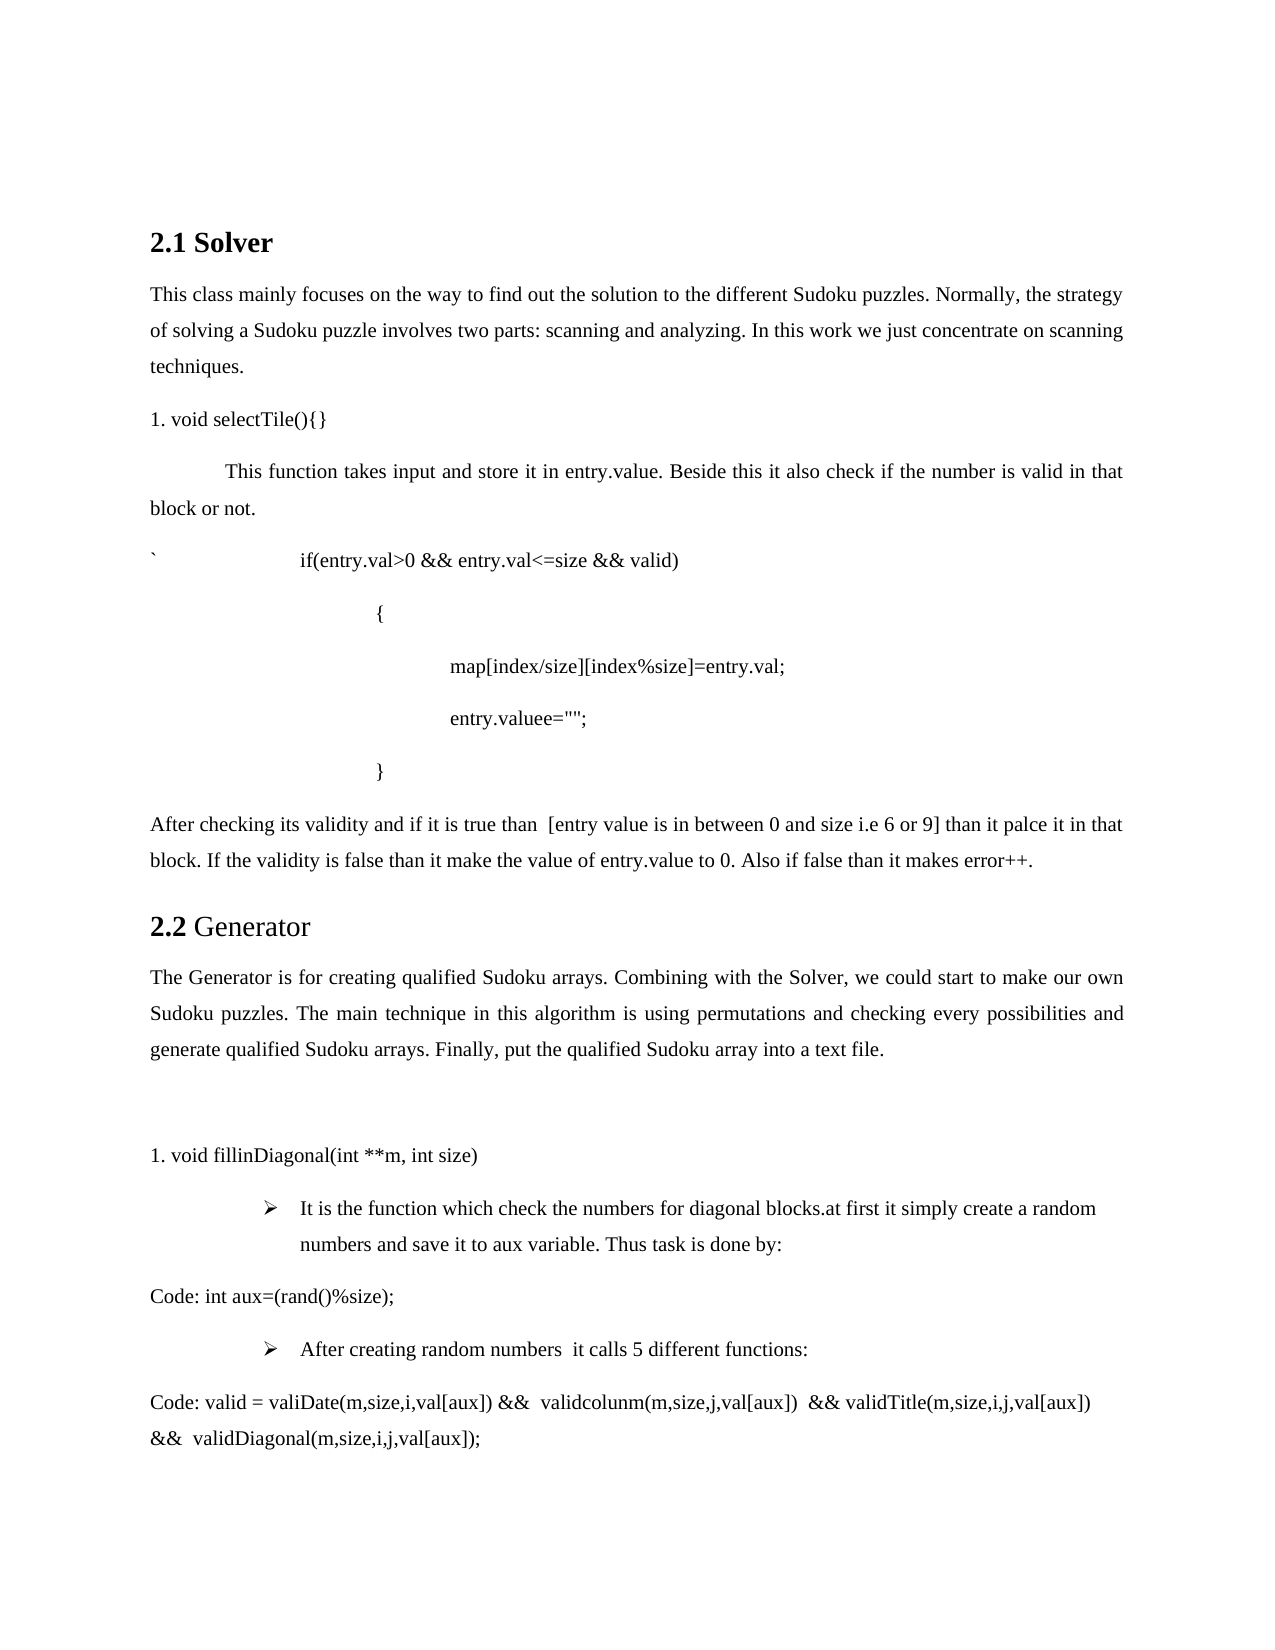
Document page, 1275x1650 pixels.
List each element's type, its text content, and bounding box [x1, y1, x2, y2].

text Code: int aux=(rand()%size); [150, 1284, 1125, 1308]
text } [150, 759, 1125, 783]
text { [150, 601, 1125, 625]
text The Generator is for creating qualified Sudoku arrays. Combining with the Solver, we could start to make our own Sudoku puzzles. The main technique in this algorithm is using permutations and checking every possibilities and generate qualified Sudoku arrays. Finally, put the qualified Sudoku array into a text file. [150, 965, 1125, 1061]
text This class mainly focuses on the way to find out the solution to the different Sudoku puzzles. Normally, the strategy of solving a Sudoku puzzle involves two parts: scanning and analyzing. In this work we just concentrate on scanning techniques. [150, 282, 1125, 378]
text ` if(entry.val>0 && entry.val<=size && valid) [150, 548, 1125, 572]
subtitle 2.1 Solver [150, 225, 1125, 259]
subtitle 2.2 Generator [150, 909, 1125, 942]
text Code: valid = valiDate(m,size,i,val[aux]) && validcolunm(m,size,j,val[aux]) && validTitle(m,size,i,j,val[aux]) && validDiagonal(m,size,i,j,val[aux]); [150, 1390, 1125, 1450]
list After creating random numbers it calls 5 different functions: [262, 1337, 1125, 1361]
list It is the function which check the numbers for diagonal blocks.at first it simply create a random numbers and save it to aux variable. Thus task is done by: [262, 1196, 1125, 1256]
text 1. void fillinDiagonal(int **m, int size) [150, 1143, 1125, 1167]
text map[index/size][index%size]=entry.val; [150, 653, 1125, 678]
text entry.valuee=""; [150, 706, 1125, 730]
text After checking its validity and if it is true than [entry value is in between 0 and size i.e 6 or 9] than it palce it in that block. If the validity is false than it make the value of entry.value to 0. Also if false than it makes error++. [150, 812, 1125, 872]
text This function takes input and store it in entry.value. Beside this it also check if the number is valid in that block or not. [150, 459, 1125, 519]
text 1. void selectTile(){} [150, 407, 1125, 431]
